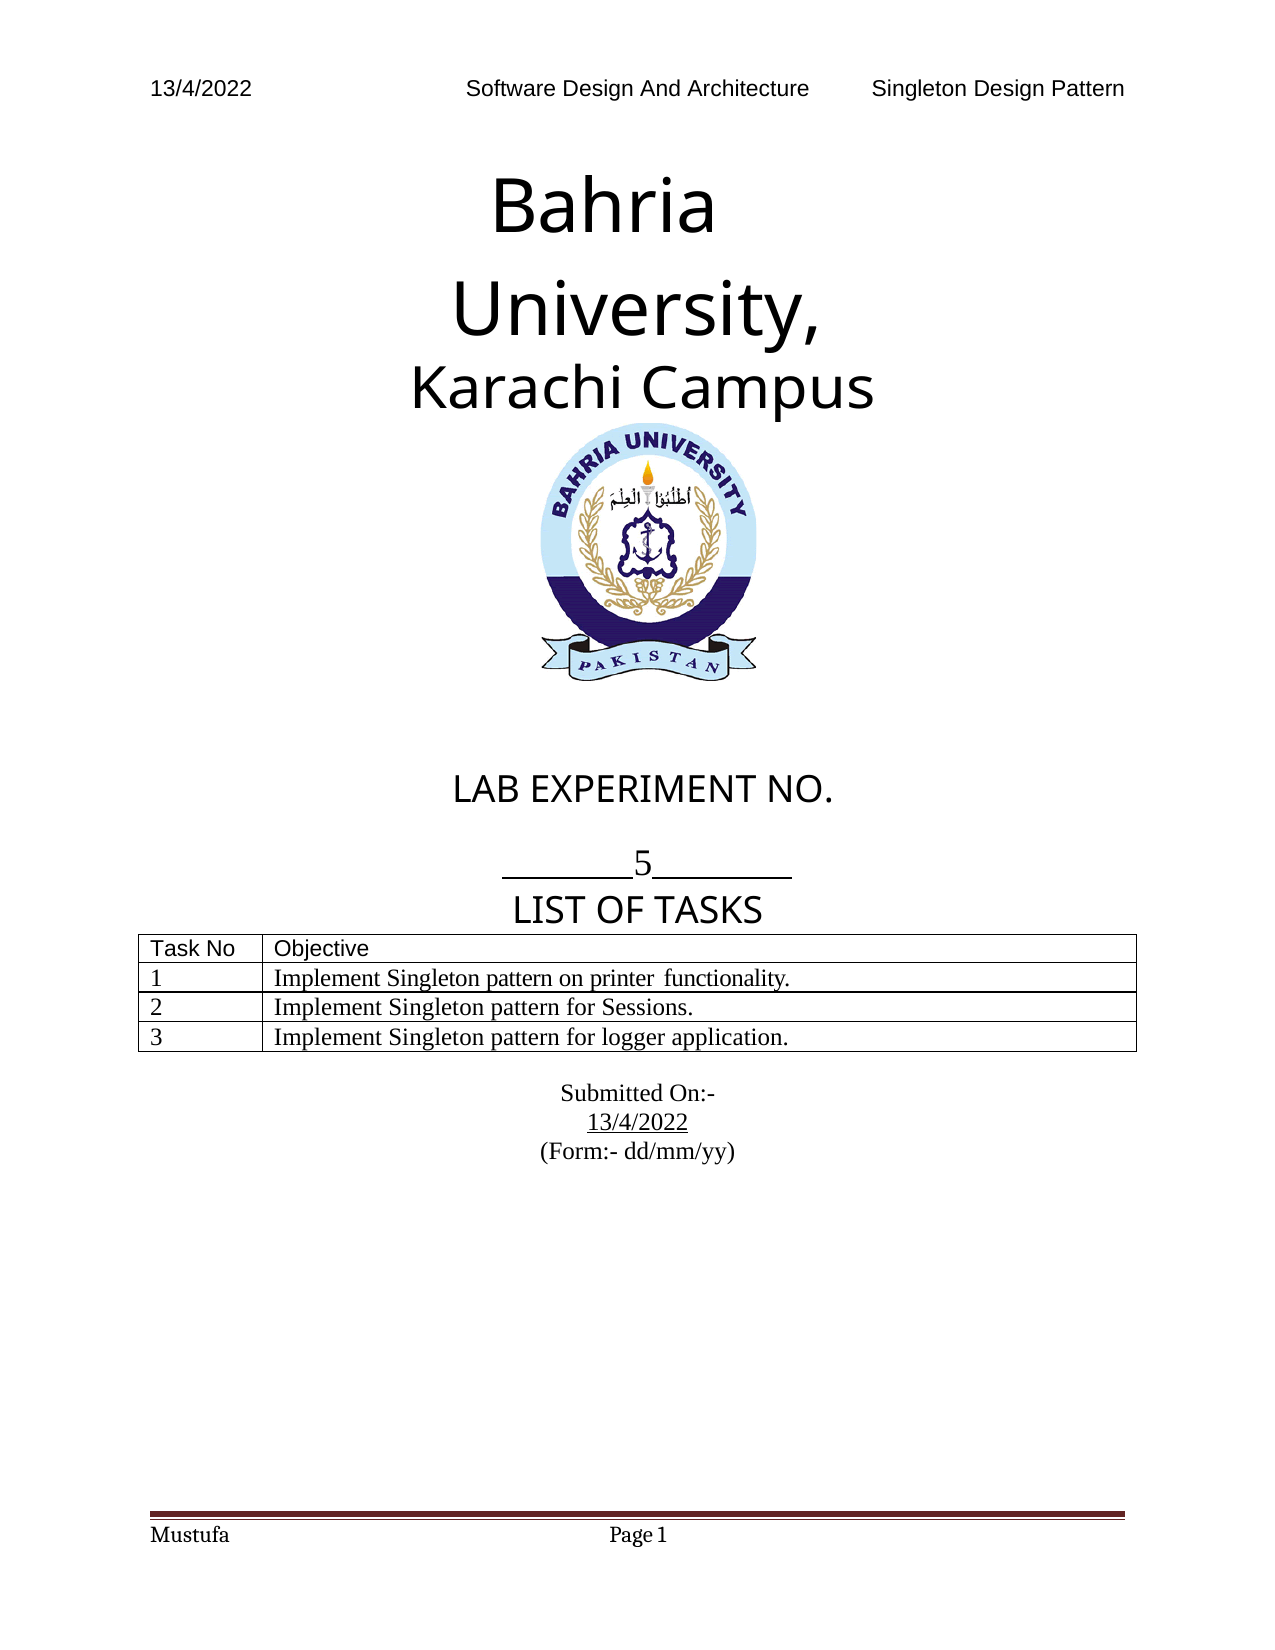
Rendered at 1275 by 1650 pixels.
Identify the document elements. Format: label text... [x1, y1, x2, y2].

subtitle Bahria University, [375, 150, 1001, 356]
picture [540, 423, 757, 681]
table_cell 3 [139, 1022, 262, 1051]
table_cell Implement Singleton pattern on printer functionality. [263, 963, 1136, 991]
text 5 [169, 840, 1125, 883]
subtitle Karachi Campus [284, 356, 1001, 422]
table_cell Implement Singleton pattern for Sessions. [263, 993, 1136, 1021]
text (Form:- dd/mm/yy) [150, 1136, 1125, 1164]
table_cell 2 [139, 993, 262, 1021]
table_cell 1 [139, 963, 262, 991]
text Submitted On:- [150, 1078, 1125, 1107]
table_header Task No [139, 935, 262, 962]
table_cell Implement Singleton pattern for logger application. [263, 1022, 1136, 1051]
text 13/4/2022 [150, 1107, 1125, 1136]
subtitle LAB EXPERIMENT NO. [284, 763, 1001, 814]
text LIST OF TASKS [150, 883, 1125, 934]
table_header Objective [263, 935, 1136, 962]
